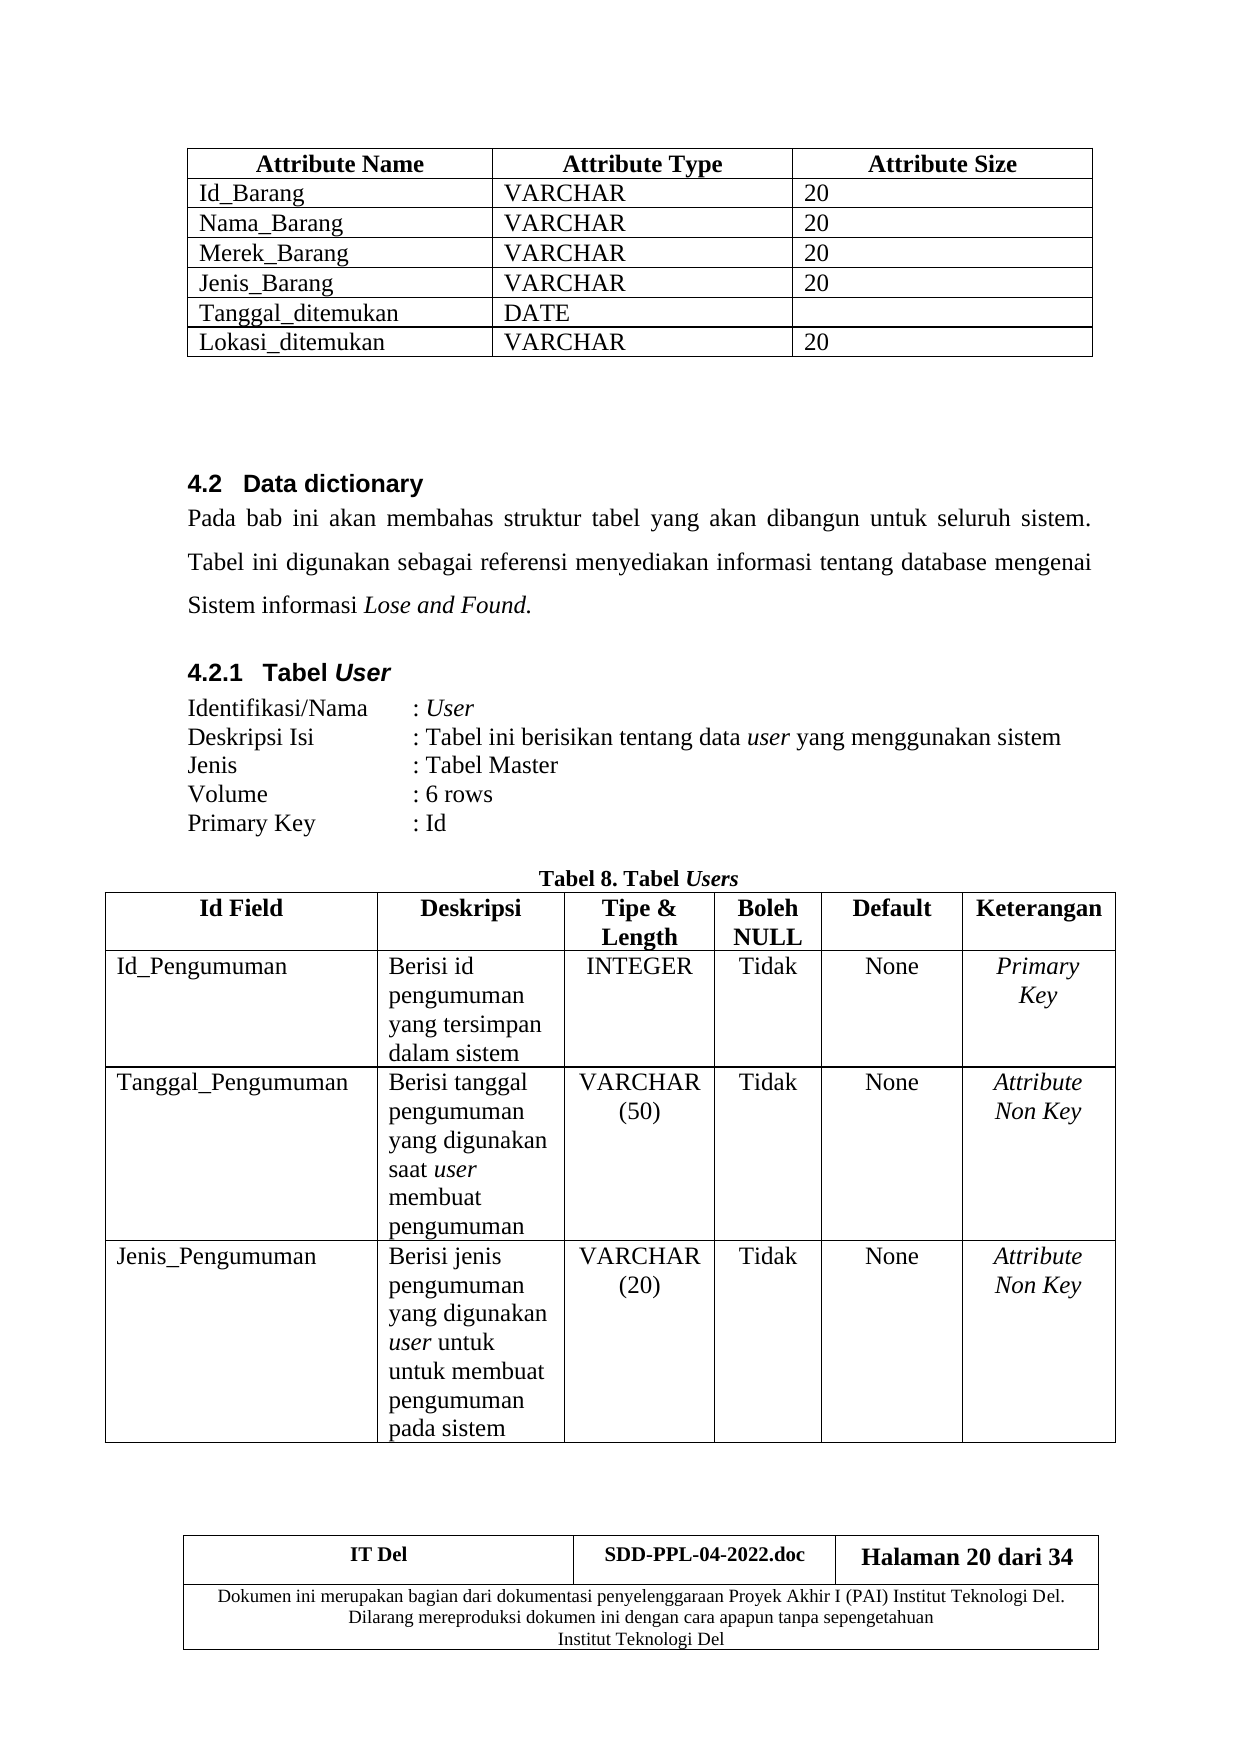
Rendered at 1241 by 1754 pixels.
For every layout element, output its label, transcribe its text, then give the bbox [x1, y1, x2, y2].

table_cell Berisi jenis pengumuman yang digunakan user untuk untuk membuat pengumuman pada sistem [378, 1241, 564, 1442]
table_cell Jenis_Pengumuman [106, 1241, 377, 1442]
table_cell Id_Barang [188, 179, 492, 207]
text Pada bab ini akan membahas struktur tabel yang akan dibangun untuk seluruh sistem. Tabel ini digunakan sebagai referensi menyediakan informasi tentang database mengenai Sistem informasi Lose and Found. [187, 503, 1092, 618]
table_header Deskripsi [378, 893, 564, 950]
text Volume : 6 rows [187, 779, 1092, 808]
table_cell Jenis_Barang [188, 268, 492, 297]
table_cell Attribute Non Key [963, 1068, 1115, 1240]
table_cell None [822, 951, 962, 1066]
table_cell INTEGER [565, 951, 714, 1066]
table_header Id Field [106, 893, 377, 950]
text Jenis : Tabel Master [187, 750, 1092, 779]
table_header Attribute Name [188, 149, 492, 177]
text Primary Key : Id [187, 808, 1092, 837]
table_cell Nama_Barang [188, 208, 492, 237]
table_cell Tanggal_Pengumuman [106, 1068, 377, 1240]
table_cell VARCHAR [493, 208, 792, 237]
text Deskripsi Isi : Tabel ini berisikan tentang data user yang menggunakan sistem [187, 722, 1092, 750]
table_cell Id_Pengumuman [106, 951, 377, 1066]
table_cell VARCHAR [493, 328, 792, 356]
table_cell VARCHAR (20) [565, 1241, 714, 1442]
table_cell Berisi tanggal pengumuman yang digunakan saat user membuat pengumuman [378, 1068, 564, 1240]
subtitle Tabel User [187, 658, 1092, 687]
table_cell Tidak [715, 1068, 821, 1240]
table_cell DATE [493, 298, 792, 326]
text Identifikasi/Nama : User [187, 693, 1092, 722]
table_header Default [822, 893, 962, 950]
table_cell VARCHAR [493, 268, 792, 297]
table_cell VARCHAR (50) [565, 1068, 714, 1240]
table_cell VARCHAR [493, 238, 792, 267]
table_header Tipe & Length [565, 893, 714, 950]
table_cell Attribute Non Key [963, 1241, 1115, 1442]
table_cell 20 [793, 208, 1092, 237]
table_cell VARCHAR [493, 179, 792, 207]
table_header Boleh NULL [715, 893, 821, 950]
subtitle 4.2 Data dictionary [187, 468, 1092, 497]
table_cell Primary Key [963, 951, 1115, 1066]
table_cell None [822, 1241, 962, 1442]
table_cell Tidak [715, 951, 821, 1066]
table_cell [793, 298, 1092, 326]
table_cell 20 [793, 179, 1092, 207]
table_cell Berisi id pengumuman yang tersimpan dalam sistem [378, 951, 564, 1066]
table_cell Tanggal_ditemukan [188, 298, 492, 326]
table_header Keterangan [963, 893, 1115, 950]
table_header Attribute Size [793, 149, 1092, 177]
table_cell 20 [793, 238, 1092, 267]
text Tabel 8. Tabel Users [187, 865, 1092, 892]
table_cell Tidak [715, 1241, 821, 1442]
table_cell None [822, 1068, 962, 1240]
table_cell Merek_Barang [188, 238, 492, 267]
table_cell 20 [793, 268, 1092, 297]
table_cell 20 [793, 328, 1092, 356]
table_cell Lokasi_ditemukan [188, 328, 492, 356]
table_header Attribute Type [493, 149, 792, 177]
